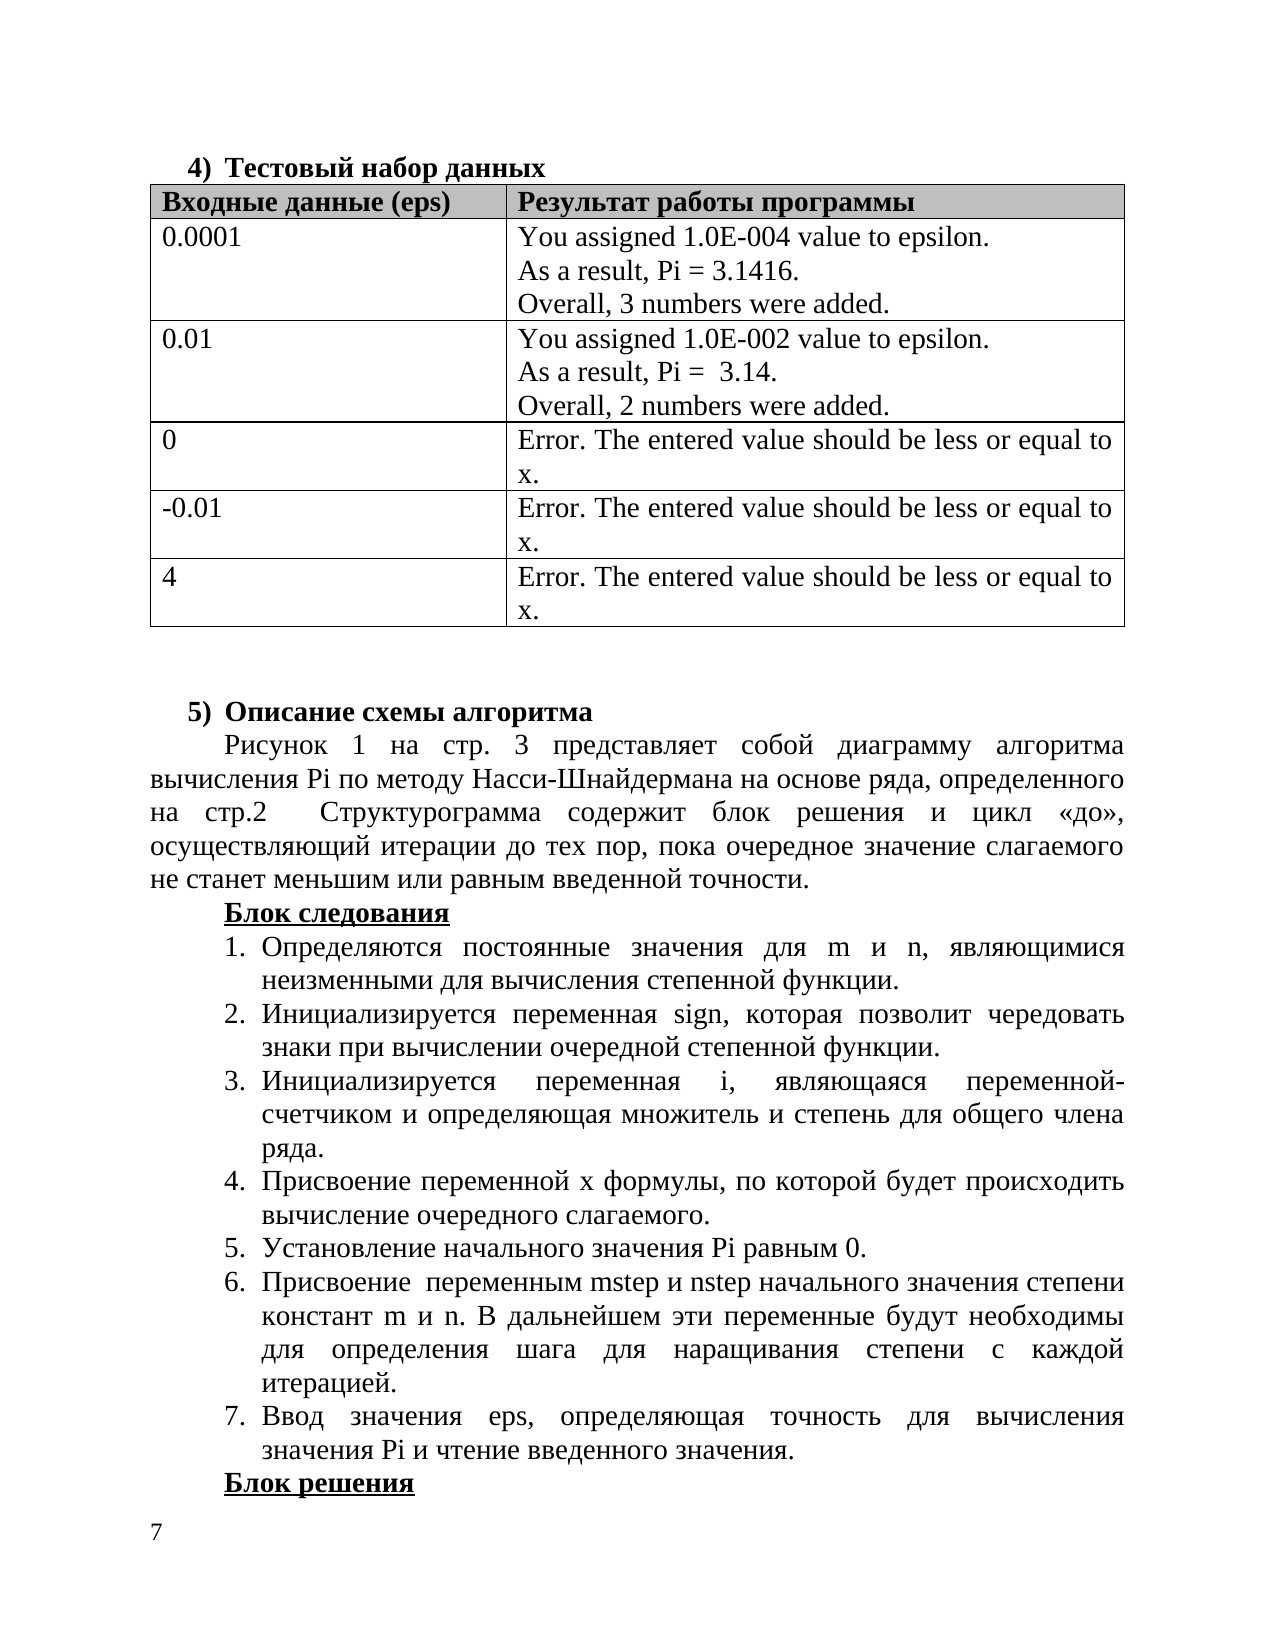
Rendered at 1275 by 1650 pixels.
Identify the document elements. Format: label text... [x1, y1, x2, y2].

table_cell 4 [151, 559, 506, 626]
list Присвоение переменным mstep и nstep начального значения степени констант m и n. В дальнейшем эти переменные будут необходимы для определения шага для наращивания степени с каждой итерацией. [224, 1264, 1125, 1398]
table_cell Error. The entered value should be less or equal to x. [507, 559, 1124, 626]
table_cell Error. The entered value should be less or equal to x. [507, 491, 1124, 558]
text Рисунок 1 на стр. 3 представляет собой диаграмму алгоритма вычисления Pi по методу Насси-Шнайдермана на основе ряда, определенного на стр.2 Структурограмма содержит блок решения и цикл «до», осуществляющий итерации до тех пор, пока очередное значение слагаемого не станет меньшим или равным введенной точности. [150, 727, 1125, 895]
table_cell -0.01 [151, 491, 506, 558]
table_cell 0 [151, 423, 506, 489]
list Присвоение переменной x формулы, по которой будет происходить вычисление очередного слагаемого. [224, 1163, 1125, 1231]
list Ввод значения eps, определяющая точность для вычисления значения Pi и чтение введенного значения. [224, 1398, 1125, 1465]
list Инициализируется переменная i, являющаяся переменной-счетчиком и определяющая множитель и степень для общего члена ряда. [224, 1063, 1125, 1163]
table_header Входные данные (eps) [151, 185, 506, 218]
list Описание схемы алгоритма [187, 694, 1125, 727]
text Блок решения [150, 1465, 1125, 1499]
table_cell Error. The entered value should be less or equal to x. [507, 423, 1124, 489]
list Инициализируется переменная sign, которая позволит чередовать знаки при вычислении очередной степенной функции. [224, 996, 1125, 1063]
table_cell 0.0001 [151, 219, 506, 320]
text Блок следования [150, 895, 1125, 929]
list Определяются постоянные значения для m и n, являющимися неизменными для вычисления степенной функции. [224, 929, 1125, 996]
list Тестовый набор данных [187, 150, 1125, 183]
table_cell You assigned 1.0E-002 value to epsilon. As a result, Pi = 3.14. Overall, 2 numbers were added. [507, 321, 1124, 421]
list Установление начального значения Pi равным 0. [224, 1231, 1125, 1264]
table_cell 0.01 [151, 321, 506, 421]
table_cell You assigned 1.0E-004 value to epsilon. As a result, Pi = 3.1416. Overall, 3 numbers were added. [507, 219, 1124, 320]
table_header Результат работы программы [507, 185, 1124, 218]
